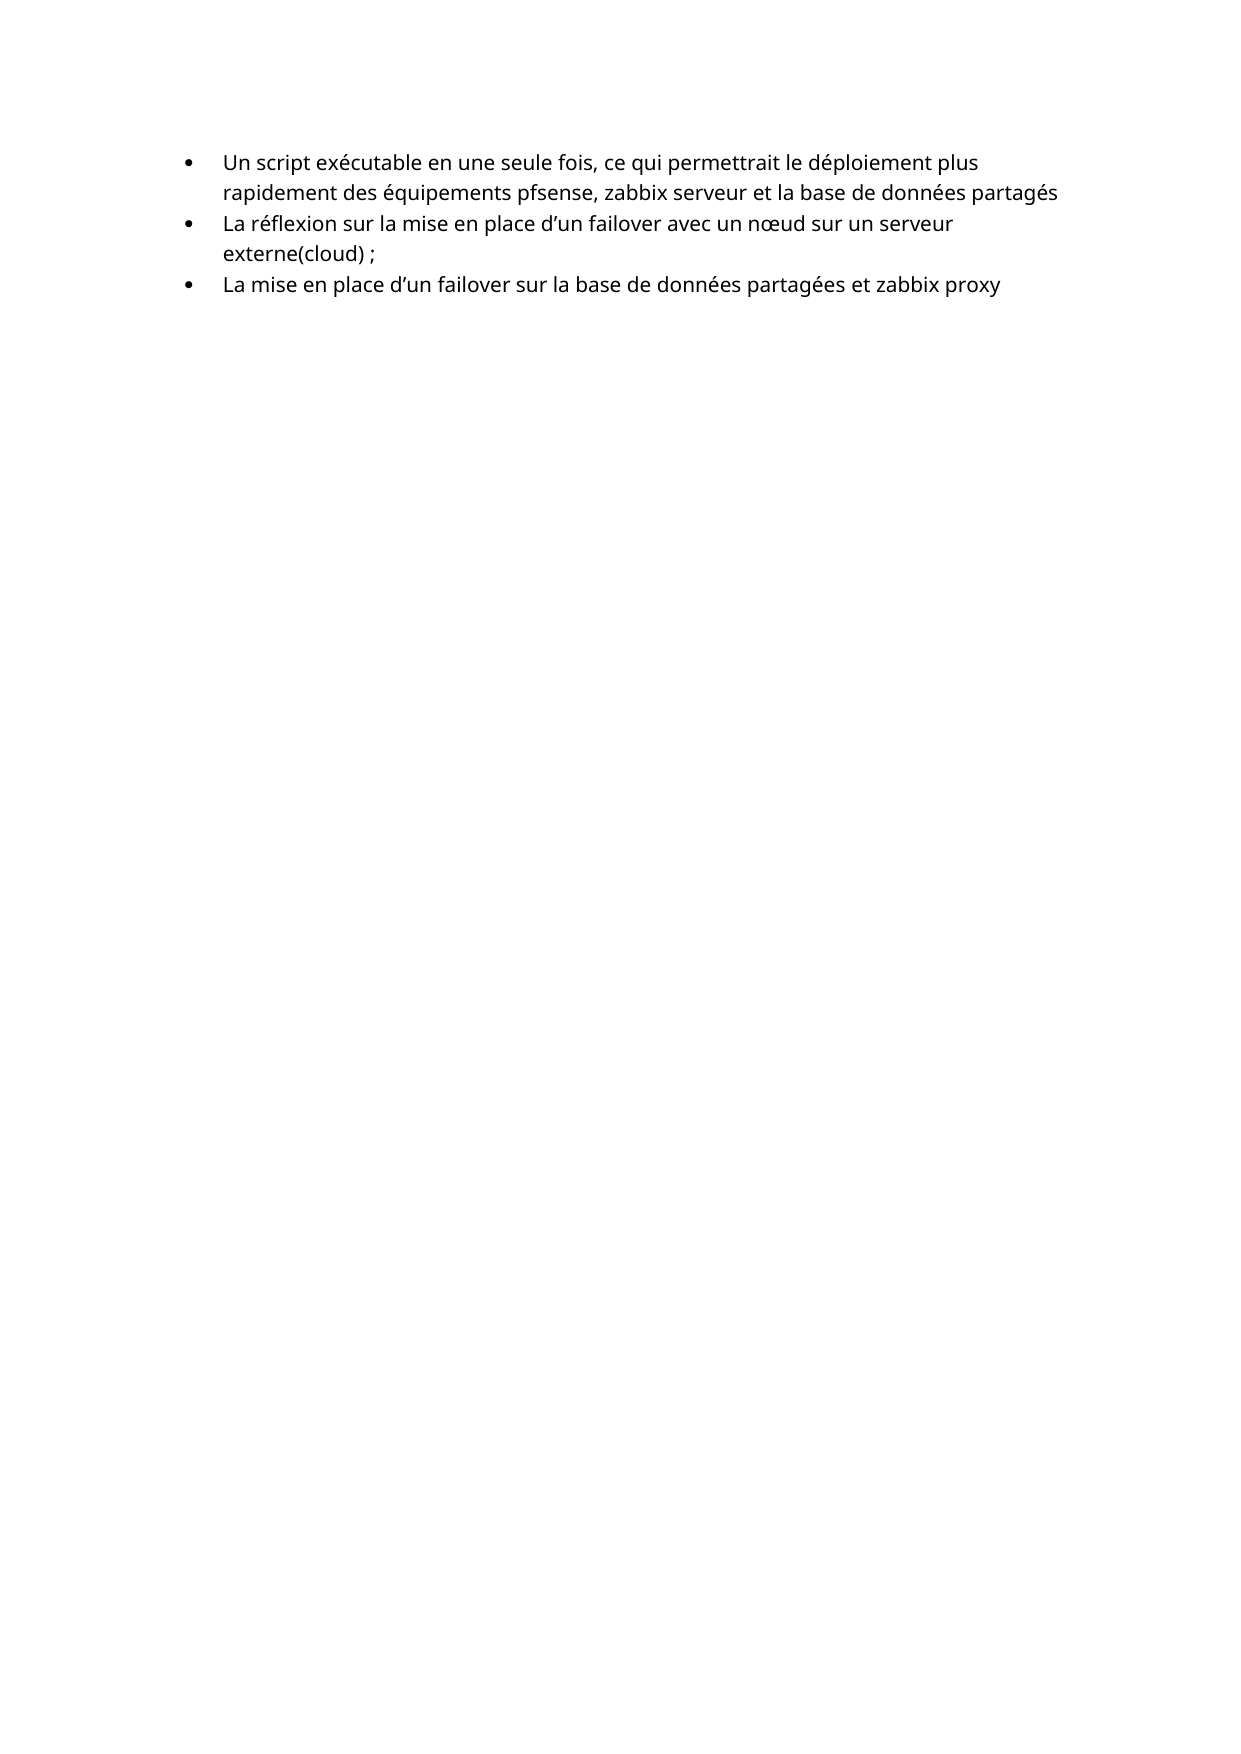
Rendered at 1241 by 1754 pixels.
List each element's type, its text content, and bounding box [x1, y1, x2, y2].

list Un script exécutable en une seule fois, ce qui permettrait le déploiement plus rapidement des équipements pfsense, zabbix serveur et la base de données partagés [185, 148, 1093, 207]
list La mise en place d’un failover sur la base de données partagées et zabbix proxy [185, 270, 1093, 298]
list La réflexion sur la mise en place d’un failover avec un nœud sur un serveur externe(cloud) ; [185, 209, 1093, 268]
